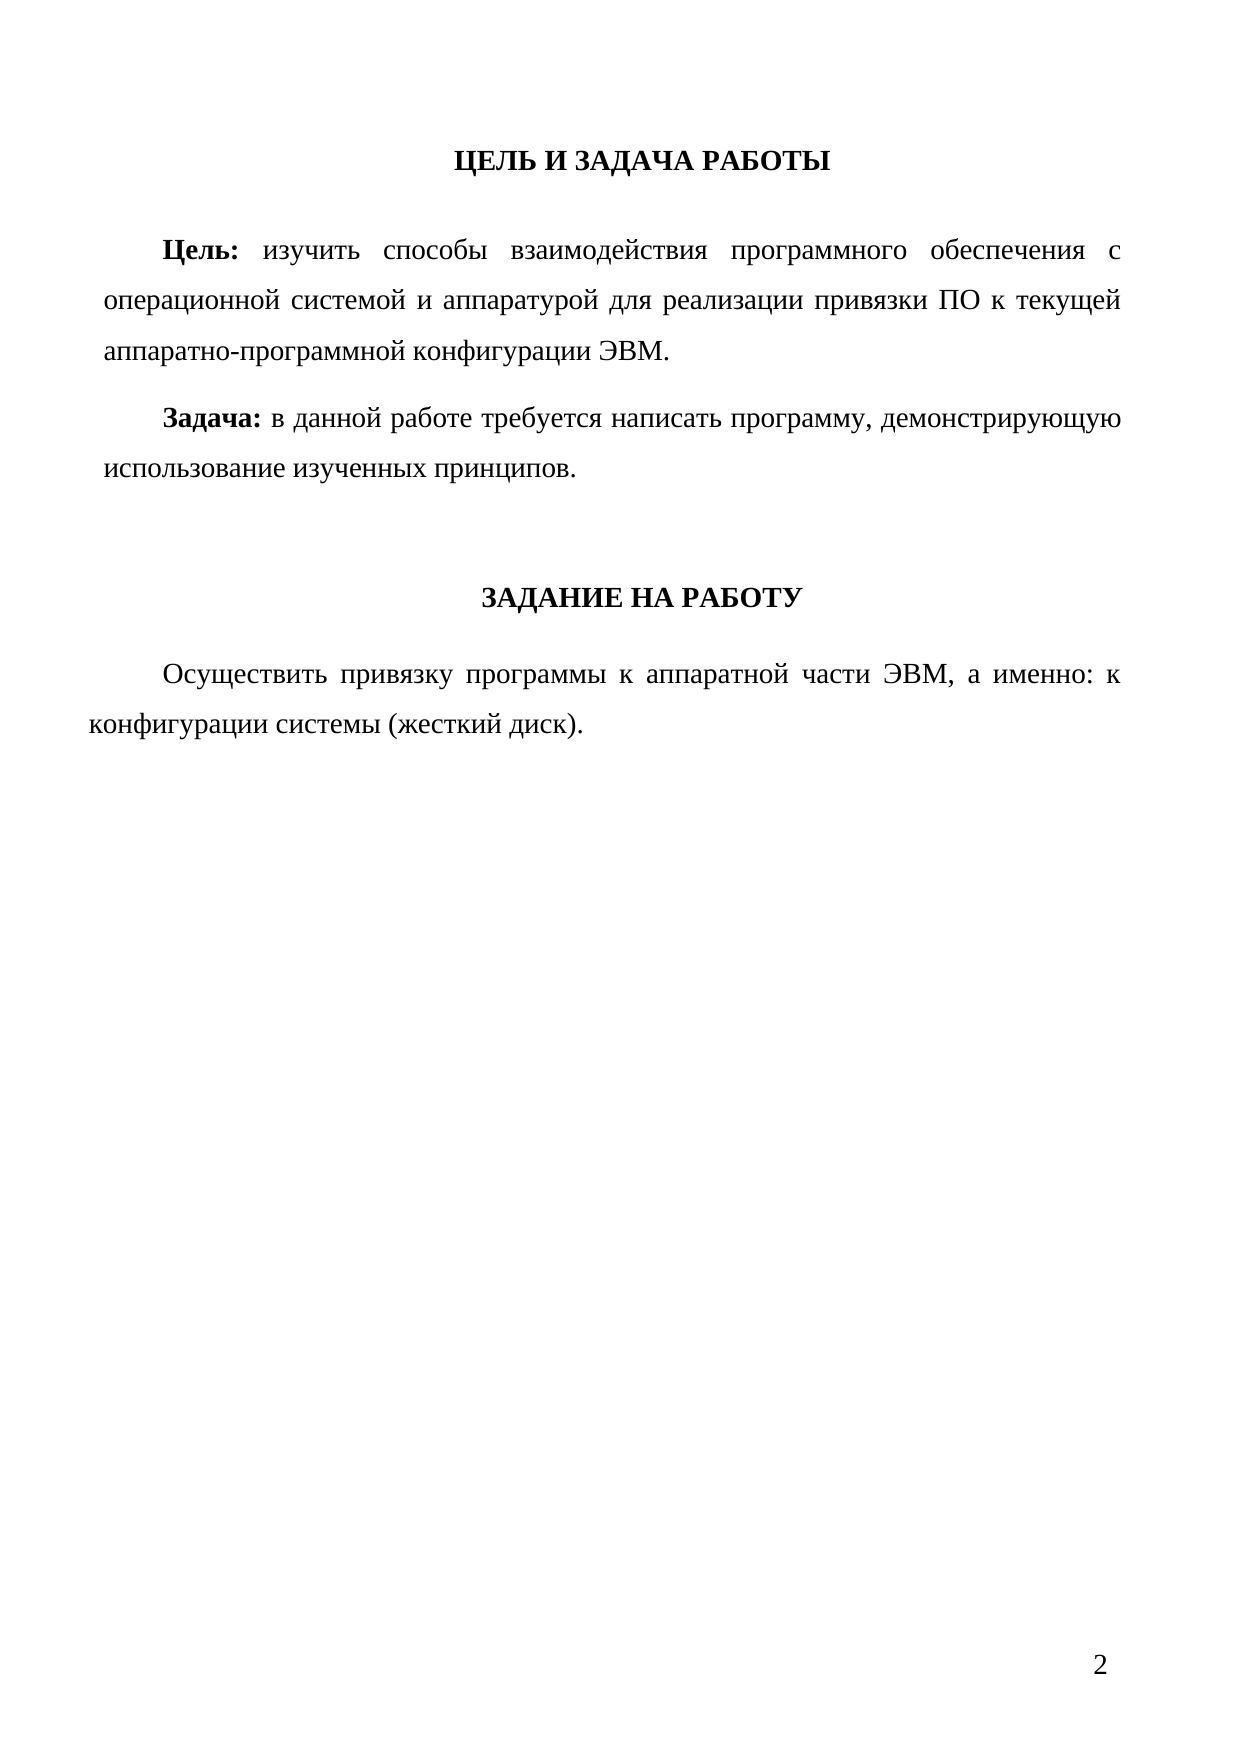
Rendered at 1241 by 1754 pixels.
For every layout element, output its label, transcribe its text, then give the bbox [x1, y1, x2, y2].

subtitle ЦЕЛЬ И ЗАДАЧА РАБОТЫ [103, 143, 1122, 177]
subtitle ЗАДАНИЕ НА РАБОТУ [103, 580, 1122, 613]
text Цель: изучить способы взаимодействия программного обеспечения с операционной системой и аппаратурой для реализации привязки ПО к текущей аппаратно-программной конфигурации ЭВМ. [103, 232, 1122, 366]
text Осуществить привязку программы к аппаратной части ЭВМ, а именно: к конфигурации системы (жесткий диск). [88, 656, 1122, 740]
text Задача: в данной работе требуется написать программу, демонстрирующую использование изученных принципов. [103, 400, 1122, 483]
